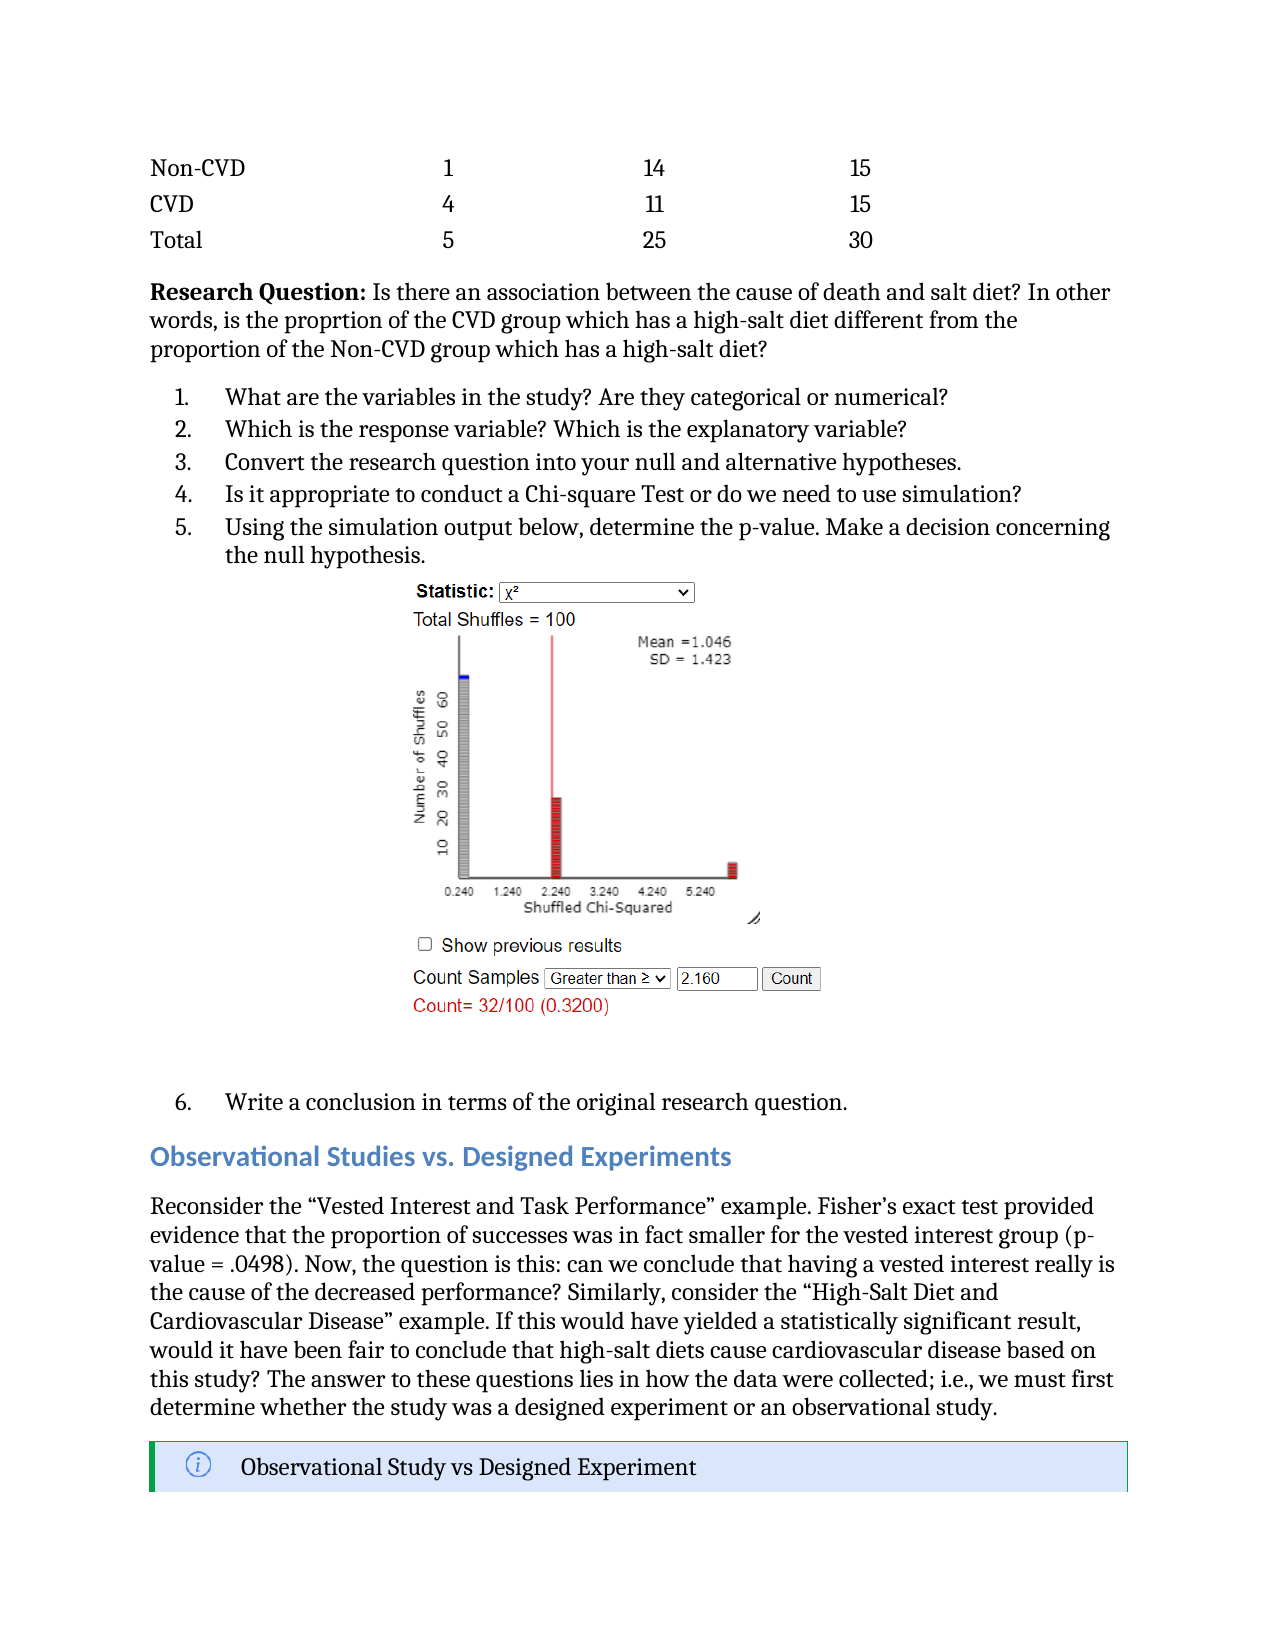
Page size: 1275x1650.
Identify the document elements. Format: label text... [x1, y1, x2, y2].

table_cell 14 [551, 150, 757, 186]
list Which is the response variable? Which is the explanatory variable? [175, 415, 1125, 444]
table_cell 4 [345, 186, 551, 222]
list What are the variables in the study? Are they categorical or numerical? [175, 382, 1125, 411]
picture [407, 573, 845, 1023]
table_cell 25 [551, 223, 757, 259]
list Using the simulation output below, determine the p-value. Make a decision concerning the null hypothesis. [175, 512, 1125, 570]
table_cell 15 [758, 186, 964, 222]
table_header [139, 574, 1114, 1084]
list Convert the research question into your null and alternative hypotheses. [175, 447, 1125, 476]
table_cell 1 [345, 150, 551, 186]
table_cell Total [139, 223, 345, 259]
list Write a conclusion in terms of the original research question. [175, 1088, 1125, 1117]
table_cell CVD [139, 186, 345, 222]
text Reconsider the “Vested Interest and Task Performance” example. Fisher’s exact test provided evidence that the proportion of successes was in fact smaller for the vested interest group (p-value = .0498). Now, the question is this: can we conclude that having a vested interest really is the cause of the decreased performance? Similarly, consider the “High-Salt Diet and Cardiovascular Disease” example. If this would have yielded a statistically significant result, would it have been fair to conclude that high-salt diets cause cardiovascular disease based on this study? The answer to these questions lies in how the data were collected; i.e., we must first determine whether the study was a designed experiment or an observational study. [150, 1192, 1125, 1422]
table_cell 30 [758, 223, 964, 259]
list Is it appropriate to conduct a Chi-square Test or do we need to use simulation? [175, 480, 1125, 509]
table_cell 5 [345, 223, 551, 259]
table_cell 11 [551, 186, 757, 222]
text Research Question: Is there an association between the cause of death and salt diet? In other words, is the proprtion of the CVD group which has a high-salt diet different from the proportion of the Non-CVD group which has a high-salt diet? [150, 277, 1125, 364]
table_cell Non-CVD [139, 150, 345, 186]
table_header Observational Study vs Designed Experiment [155, 1442, 1127, 1492]
picture [186, 1451, 211, 1477]
subtitle Observational Studies vs. Designed Experiments [150, 1138, 1125, 1173]
table_cell 15 [758, 150, 964, 186]
